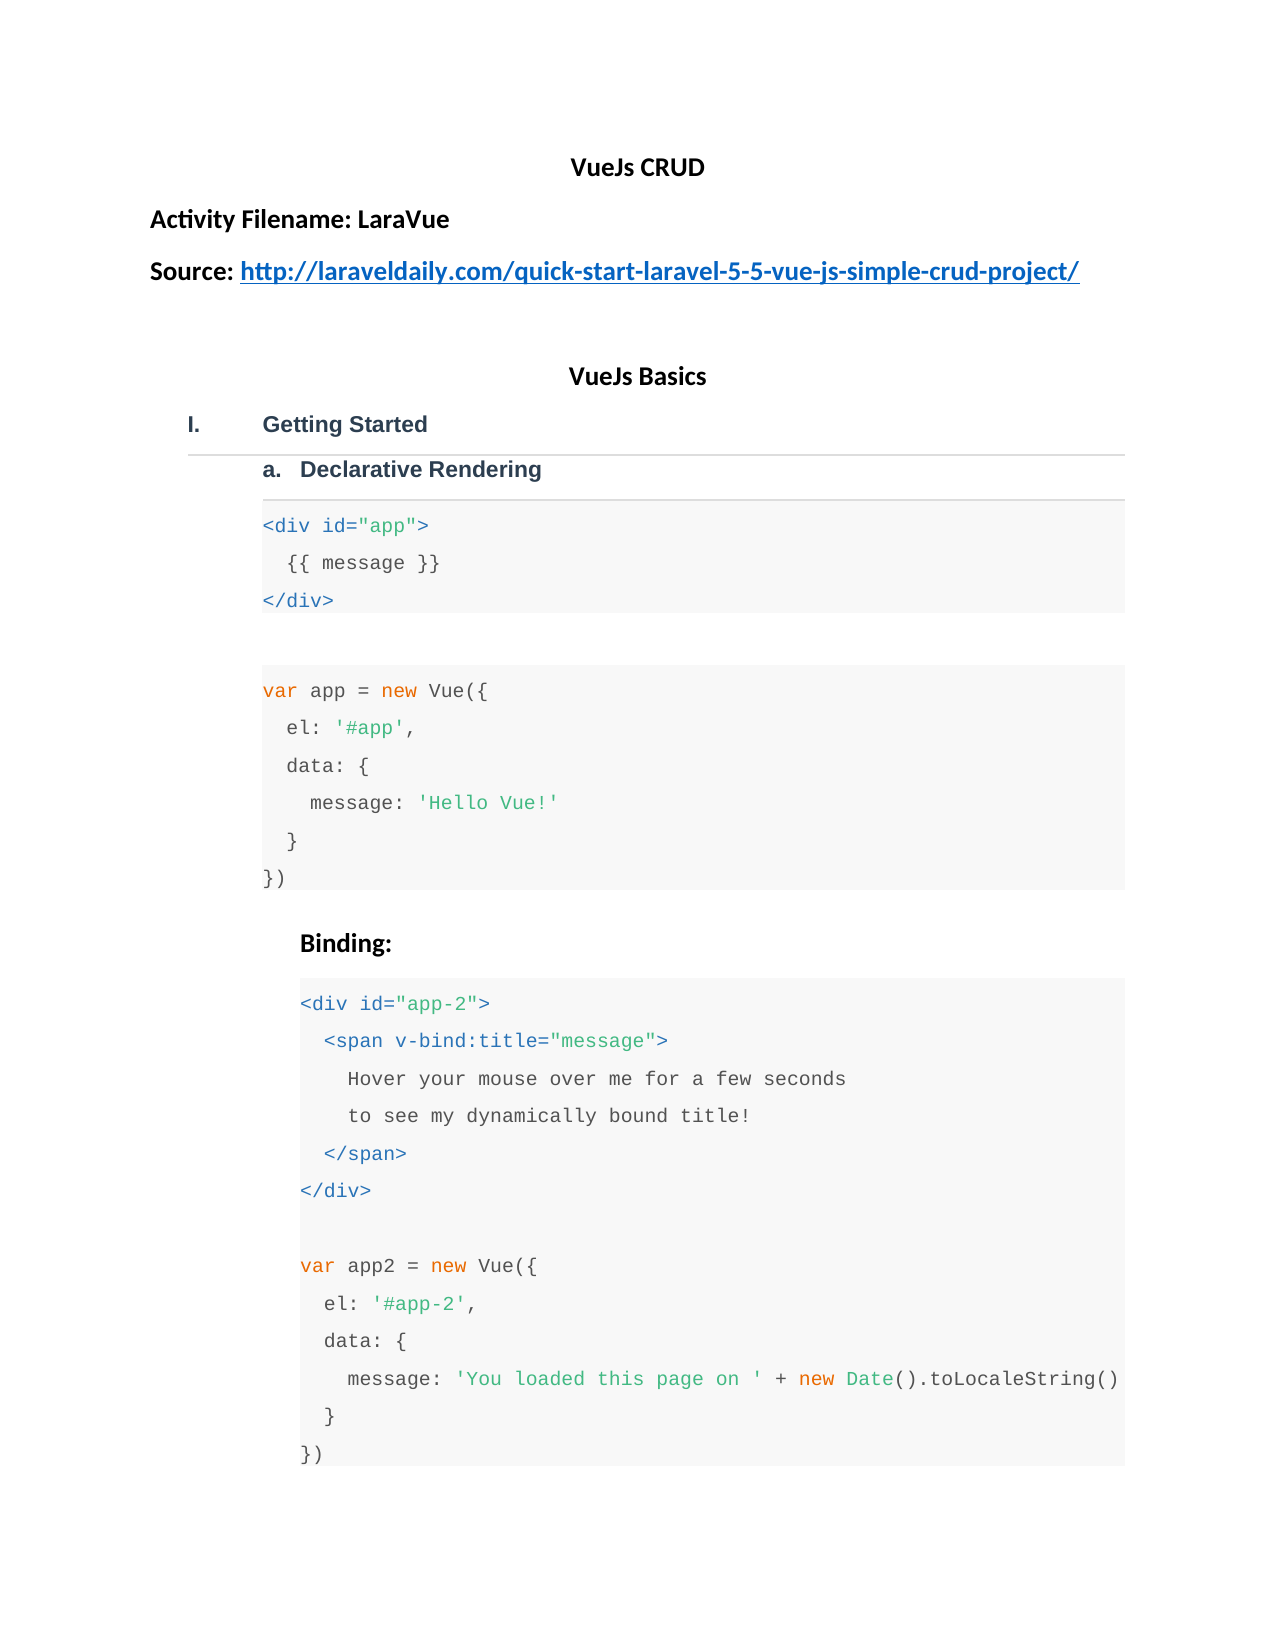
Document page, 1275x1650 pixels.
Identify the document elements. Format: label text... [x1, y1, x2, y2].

text <div id="app-2"> <span v-bind:title="message"> Hover your mouse over me for a few seconds to see my dynamically bound title! </span> </div> [300, 978, 1125, 1203]
text Source: http://laraveldaily.com/quick-start-laravel-5-5-vue-js-simple-crud-project/ [150, 254, 1125, 288]
text var app = new Vue({ el: '#app', data: { message: 'Hello Vue!' } }) [262, 665, 1125, 890]
subtitle Getting Started [187, 411, 1125, 456]
text VueJs Basics [150, 359, 1125, 392]
subtitle Declarative Rendering [262, 456, 1125, 501]
text var app2 = new Vue({ el: '#app-2', data: { message: 'You loaded this page on ' + new Date().toLocaleString() } }) [300, 1241, 1125, 1466]
text Activity Filename: LaraVue [150, 202, 1125, 235]
list <div id="app"> {{ message }} </div> [262, 501, 1125, 613]
list Binding: [300, 926, 1125, 959]
text VueJs CRUD [150, 150, 1125, 183]
